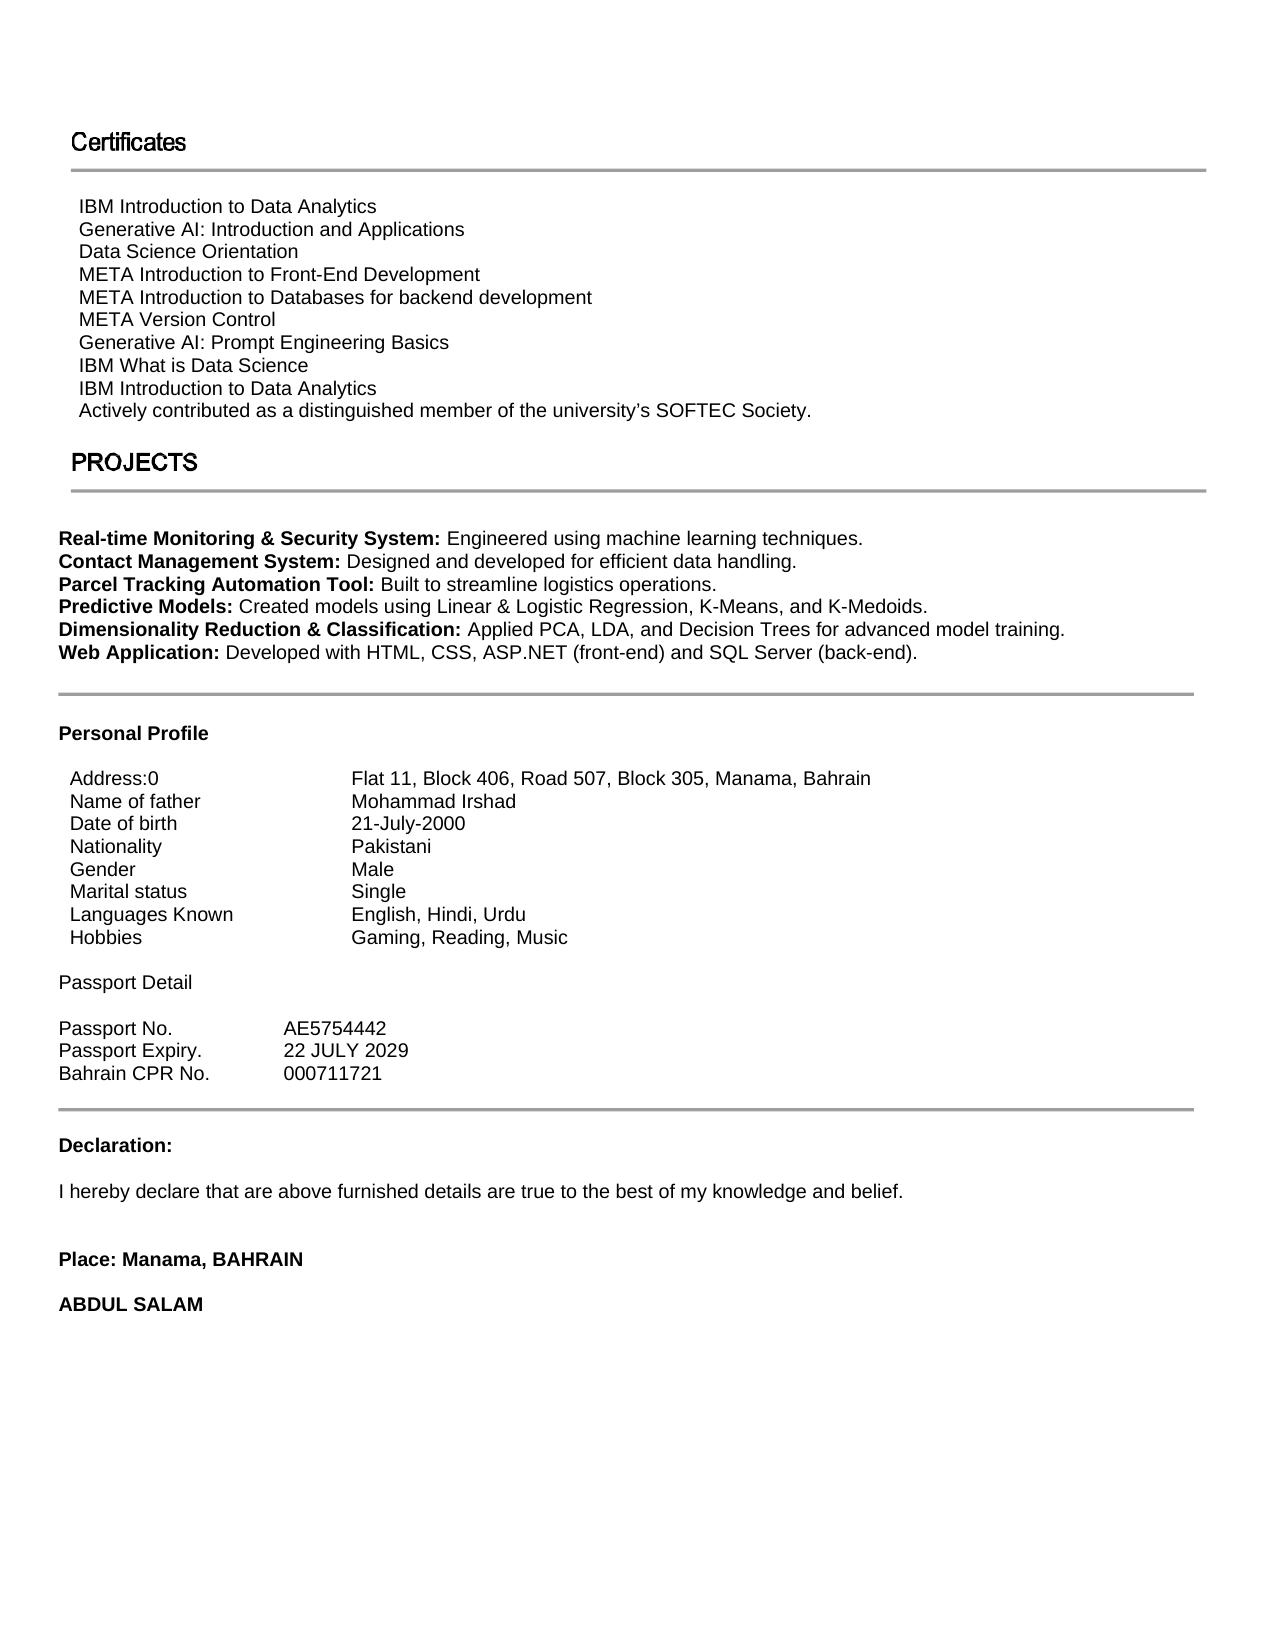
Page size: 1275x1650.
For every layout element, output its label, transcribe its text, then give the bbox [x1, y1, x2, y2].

table_cell Gaming, Reading, Music [340, 926, 977, 948]
text META Introduction to Front-End Development [58, 263, 1217, 286]
text Personal Profile [58, 721, 1217, 744]
table_header Flat 11, Block 406, Road 507, Block 305, Manama, Bahrain [340, 767, 977, 789]
text IBM What is Data Science [58, 354, 1217, 376]
table_cell Male [340, 858, 977, 880]
text Dimensionality Reduction & Classification: Applied PCA, LDA, and Decision Trees for advanced model training. [58, 618, 1217, 641]
table_cell English, Hindi, Urdu [340, 903, 977, 926]
table_cell Single [340, 880, 977, 903]
table_cell Date of birth [58, 812, 340, 835]
table_header Address:0 [58, 767, 340, 789]
text Place: Manama, BAHRAIN [58, 1248, 1217, 1271]
text Data Science Orientation [58, 240, 1217, 263]
text META Introduction to Databases for backend development [58, 286, 1217, 308]
text IBM Introduction to Data Analytics [58, 195, 1217, 217]
text IBM Introduction to Data Analytics [58, 376, 1217, 399]
text ABDUL SALAM [58, 1293, 1217, 1316]
table_cell Nationality [58, 835, 340, 858]
text Passport No. AE5754442 [58, 1017, 1217, 1039]
text Passport Expiry. 22 JULY 2029 [58, 1039, 1217, 1062]
text Contact Management System: Designed and developed for efficient data handling. [58, 550, 1217, 572]
text Passport Detail [58, 971, 1217, 994]
text Actively contributed as a distinguished member of the university’s SOFTEC Society. [58, 399, 1217, 422]
text META Version Control [58, 308, 1217, 331]
table_cell Hobbies [58, 926, 340, 948]
text Generative AI: Introduction and Applications [58, 217, 1217, 240]
text I hereby declare that are above furnished details are true to the best of my knowledge and belief. [58, 1180, 1217, 1202]
table_cell Gender [58, 858, 340, 880]
table_cell Pakistani [340, 835, 977, 858]
text Predictive Models: Created models using Linear & Logistic Regression, K-Means, and K-Medoids. [58, 595, 1217, 618]
text Web Application: Developed with HTML, CSS, ASP.NET (front-end) and SQL Server (back-end). [58, 641, 1217, 663]
table_cell Mohammad Irshad [340, 790, 977, 812]
table_cell Languages Known [58, 903, 340, 926]
picture [72, 132, 186, 151]
text Bahrain CPR No. 000711721 [58, 1062, 1217, 1085]
text Generative AI: Prompt Engineering Basics [58, 331, 1217, 354]
table_cell Name of father [58, 790, 340, 812]
table_cell Marital status [58, 880, 340, 903]
text Declaration: [58, 1134, 1217, 1157]
text Real-time Monitoring & Security System: Engineered using machine learning techniques. [58, 527, 1217, 550]
table_cell 21-July-2000 [340, 812, 977, 835]
text Parcel Tracking Automation Tool: Built to streamline logistics operations. [58, 572, 1217, 595]
